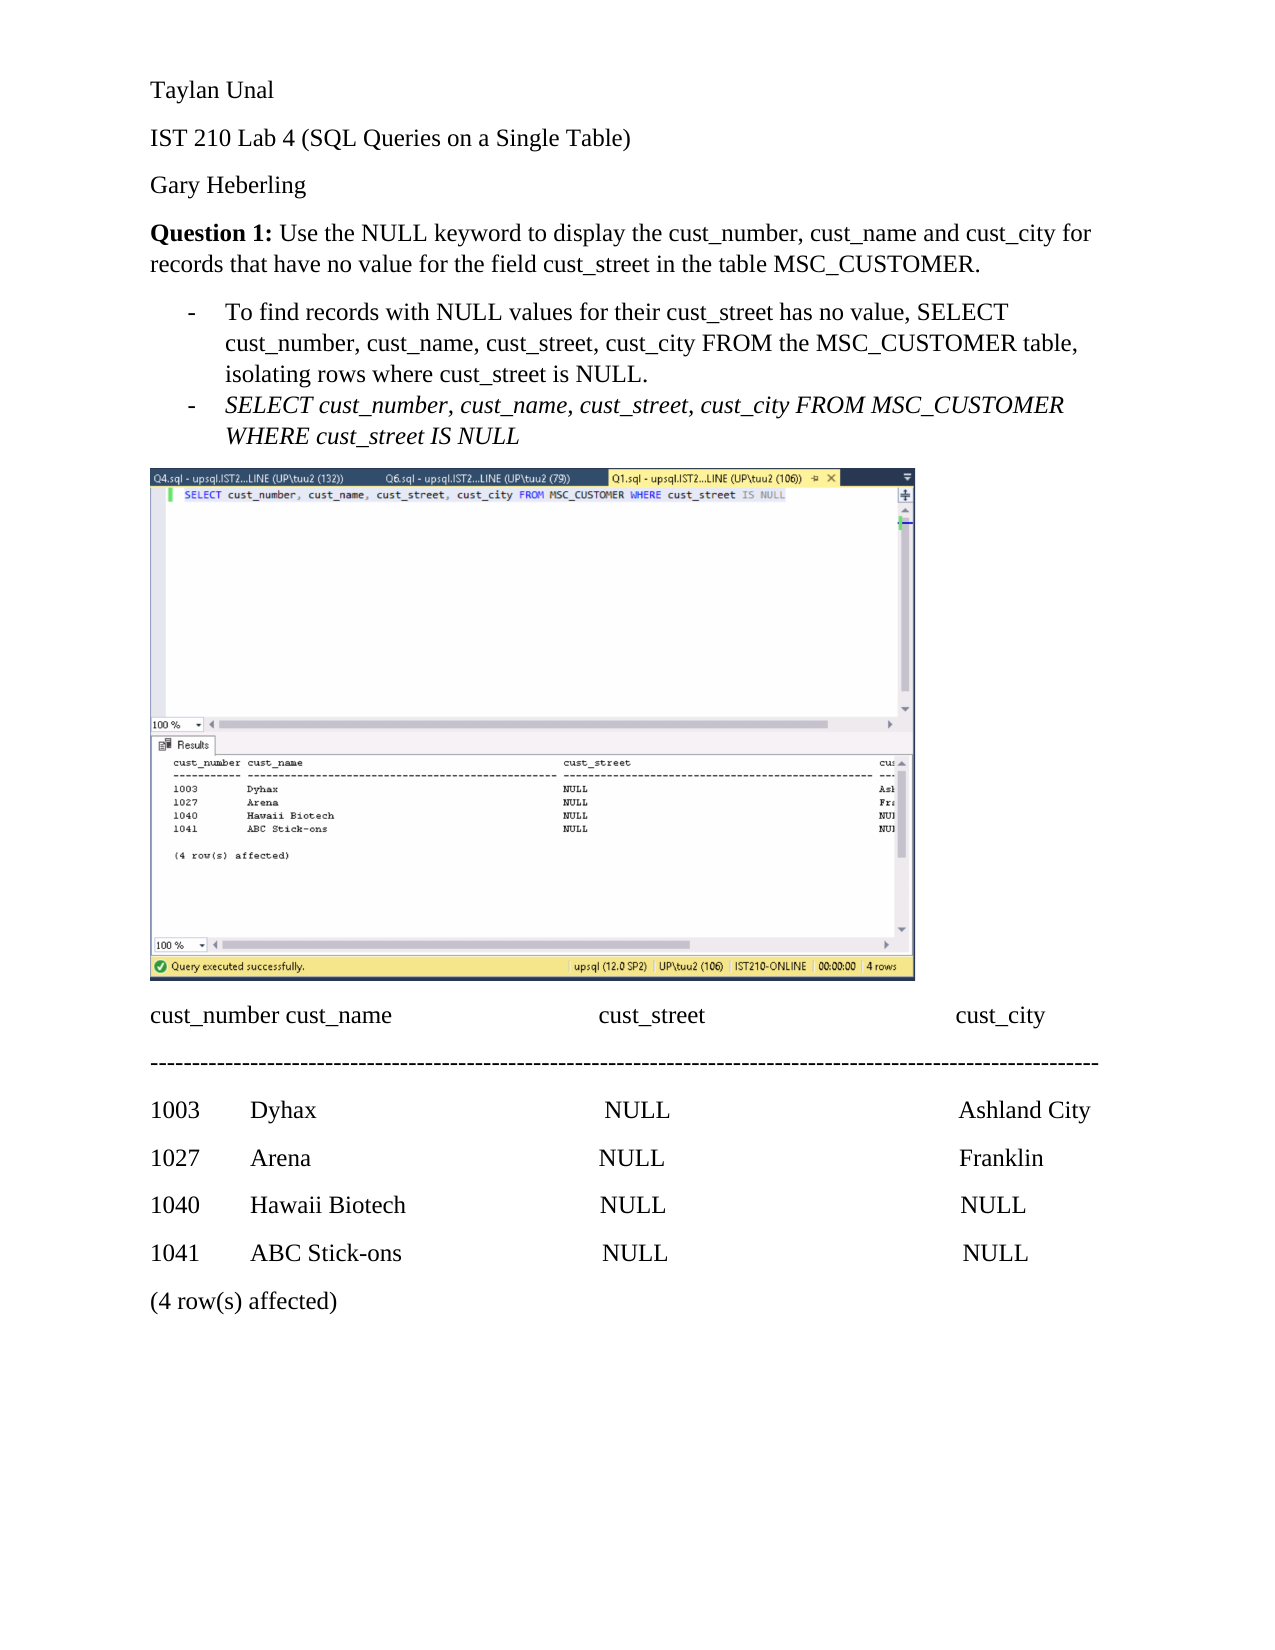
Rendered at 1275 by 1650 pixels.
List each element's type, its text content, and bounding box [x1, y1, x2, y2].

text Question 1: Use the NULL keyword to display the cust_number, cust_name and cust_city for records that have no value for the field cust_street in the table MSC_CUSTOMER. [150, 218, 1125, 278]
text ------------------------------------------------------------------------------------------------------------------ [150, 1047, 1125, 1076]
list To find records with NULL values for their cust_street has no value, SELECT cust_number, cust_name, cust_street, cust_city FROM the MSC_CUSTOMER table, isolating rows where cust_street is NULL. [187, 297, 1125, 387]
list SELECT cust_number, cust_name, cust_street, cust_city FROM MSC_CUSTOMER WHERE cust_street IS NULL [187, 390, 1125, 449]
text 1040 Hawaii Biotech NULL NULL [150, 1191, 1125, 1219]
picture [150, 468, 916, 981]
text cust_number cust_name cust_street cust_city [150, 1000, 1125, 1028]
text 1027 Arena NULL Franklin [150, 1143, 1125, 1172]
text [150, 1286, 1125, 1315]
text 1041 ABC Stick-ons NULL NULL [150, 1238, 1125, 1267]
text 1003 Dyhax NULL Ashland City [150, 1095, 1125, 1124]
